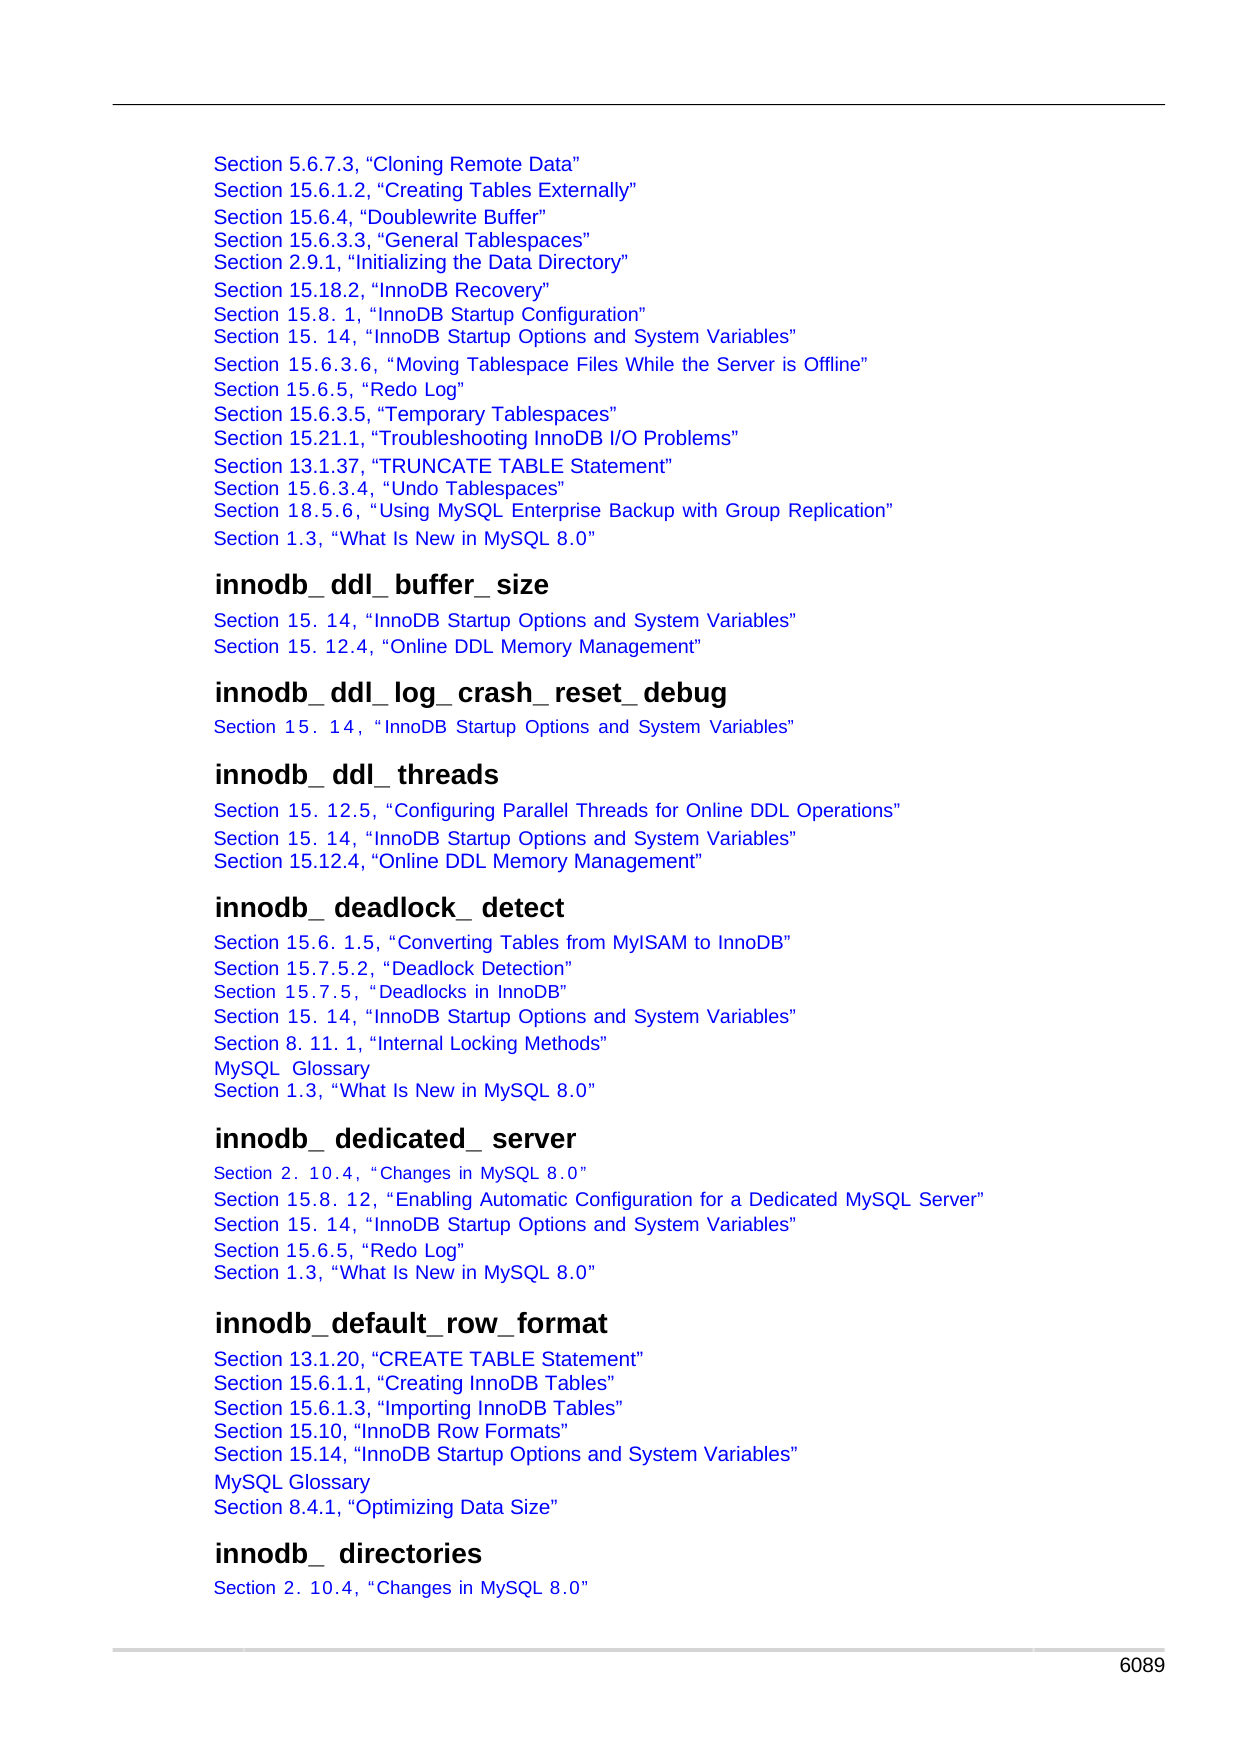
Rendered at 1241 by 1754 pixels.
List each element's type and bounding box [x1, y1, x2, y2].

picture [112, 1648, 1166, 1652]
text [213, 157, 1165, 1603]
